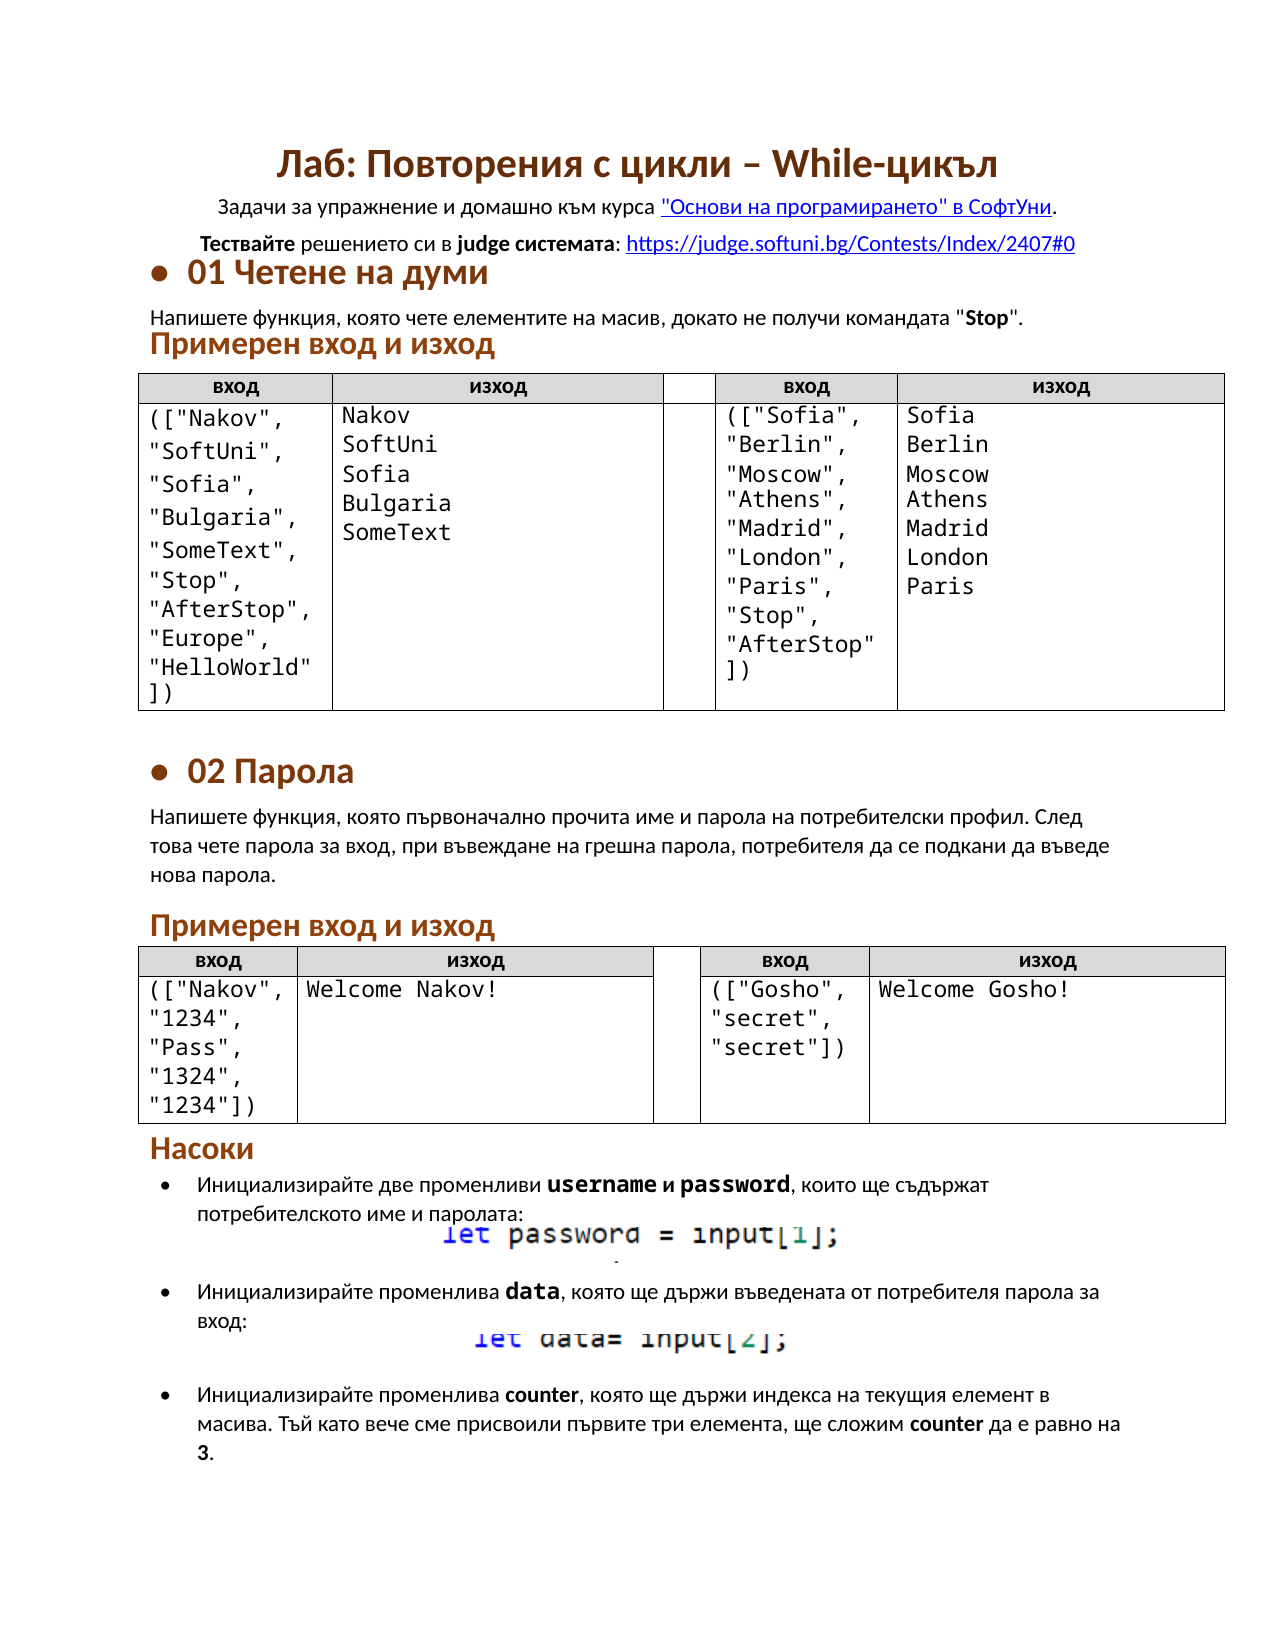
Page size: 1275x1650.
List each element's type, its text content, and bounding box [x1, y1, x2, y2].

table_cell (["Gosho", "secret", "secret"]) [701, 977, 869, 1123]
table_cell Sofia Berlin Moscow Athens Madrid London Paris [898, 404, 1224, 710]
table_header изход [898, 374, 1224, 403]
table_header вход [139, 947, 297, 976]
table_header [654, 947, 700, 1123]
table_cell (["Sofia", "Berlin", "Moscow", "Athens", "Madrid", "London", "Paris", "Stop", "AfterStop"]) [716, 404, 897, 710]
text Напишете функция, която първоначално прочита име и парола на потребителски профил. След това чете парола за вход, при въвеждане на грешна парола, потребителя да се подкани да въведе нова парола. [150, 802, 1125, 888]
table_cell (["Nakov", "SoftUni", "Sofia", "Bulgaria", "SomeText", "Stop", "AfterStop", "Europe", "HelloWorld"]) [139, 404, 332, 710]
text Лаб: Повторения с цикли – While-цикъл [150, 154, 1125, 183]
table_header вход [139, 374, 332, 403]
table_header вход [716, 374, 897, 403]
list 01 Четене на думи [150, 261, 1125, 290]
table_header вход [701, 947, 869, 976]
text Напишете функция, която чете елементите на масив, докато не получи командата "Stop". Примерен вход и изход [150, 302, 1125, 360]
list 02 Парола [150, 761, 1125, 789]
list Инициализирайте променлива data, която ще държи въведената от потребителя парола за вход: [159, 1277, 1125, 1334]
text Насоки [150, 1137, 1125, 1165]
table_cell Welcome Nakov! [298, 977, 653, 1123]
table_header изход [298, 947, 653, 976]
list Инициализирайте две променливи username и password, които ще съдържат потребителското име и паролата: [159, 1169, 1125, 1227]
table_cell Welcome Gosho! [870, 977, 1225, 1123]
table_cell [664, 404, 715, 710]
table_header изход [870, 947, 1225, 976]
list Инициализирайте променлива counter, която ще държи индекса на текущия елемент в масива. Тъй като вече сме присвоили първите три елемента, ще сложим counter да е равно на 3. [159, 1379, 1125, 1466]
text Задачи за упражнение и домашно към курса "HYPERLINK "https://softuni.bg/courses/programming-basics"Основи на програмиранетоHYPERLINK "https://softuni.bg/courses/programming-basics"" HYPERLINK "https://softuni.bg/courses/programming-basics"в СофтУни. [150, 191, 1125, 220]
table_cell Nakov SoftUni Sofia Bulgaria SomeText [333, 404, 663, 710]
table_header [664, 374, 715, 403]
text Примерен вход и изход [150, 913, 1125, 942]
table_header изход [333, 374, 663, 403]
table_cell (["Nakov", "1234", "Pass", "1324", "1234"]) [139, 977, 297, 1123]
